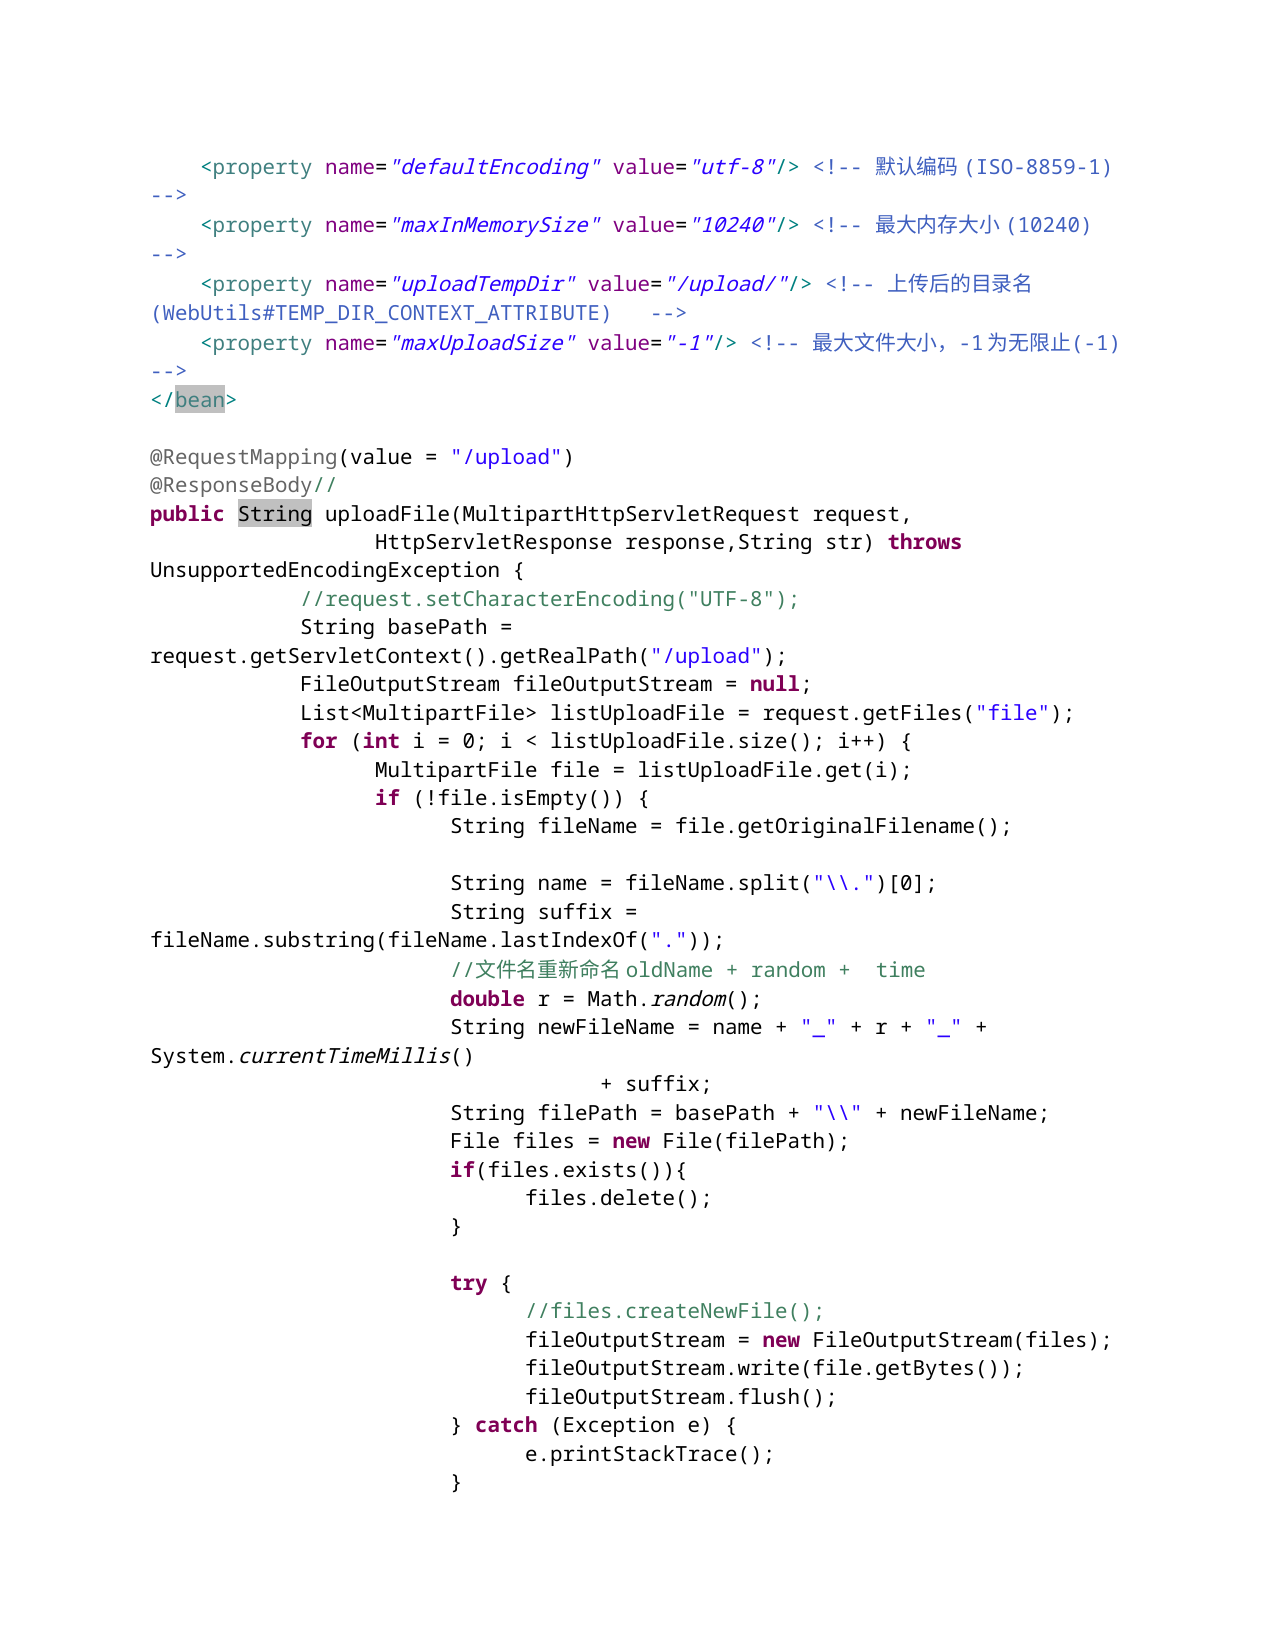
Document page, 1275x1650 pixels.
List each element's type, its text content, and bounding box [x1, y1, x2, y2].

text File files = new File(filePath); [150, 1126, 1125, 1155]
text String newFileName = name + "_" + r + "_" + System.currentTimeMillis() [150, 1012, 1125, 1069]
text fileOutputStream.write(file.getBytes()); [150, 1353, 1125, 1382]
text String filePath = basePath + "\\" + newFileName; [150, 1098, 1125, 1126]
text //files.createNewFile(); [150, 1296, 1125, 1325]
text MultipartFile file = listUploadFile.get(i); [150, 755, 1125, 783]
text FileOutputStream fileOutputStream = null; [150, 669, 1125, 698]
text double r = Math.random(); [150, 984, 1125, 1012]
text + suffix; [150, 1069, 1125, 1098]
text <property name="maxUploadSize" value="-1"/> <!-- 最大文件大小，-1为无限止(-1) --> [150, 326, 1125, 385]
text public String uploadFile(MultipartHttpServletRequest request, [312, 499, 1125, 527]
text } [150, 1467, 1125, 1496]
text } [150, 1212, 1125, 1240]
text files.delete(); [150, 1183, 1125, 1212]
text e.printStackTrace(); [150, 1439, 1125, 1467]
text String suffix = fileName.substring(fileName.lastIndexOf(".")); [150, 897, 1125, 954]
text fileOutputStream.flush(); [150, 1382, 1125, 1410]
text fileOutputStream = new FileOutputStream(files); [150, 1325, 1125, 1353]
text String basePath = request.getServletContext().getRealPath("/upload"); [150, 612, 1125, 669]
text if(files.exists()){ [150, 1155, 1125, 1183]
text <property name="maxInMemorySize" value="10240"/> <!-- 最大内存大小 (10240) --> [150, 209, 1125, 267]
text @ResponseBody// [150, 470, 1125, 499]
text //文件名重新命名 oldName + random + time [150, 954, 1125, 984]
text for (int i = 0; i < listUploadFile.size(); i++) { [150, 726, 1125, 755]
text String fileName = file.getOriginalFilename(); [150, 812, 1125, 840]
text </bean> [150, 385, 175, 413]
text HttpServletResponse response,String str) throws UnsupportedEncodingException { [150, 527, 1125, 584]
text </bean> [225, 385, 1125, 413]
text List<MultipartFile> listUploadFile = request.getFiles("file"); [150, 698, 1125, 726]
text <property name="uploadTempDir" value="/upload/"/> <!-- 上传后的目录名 (WebUtils#TEMP_DIR_CONTEXT_ATTRIBUTE) --> [150, 267, 1125, 326]
text if (!file.isEmpty()) { [150, 783, 1125, 812]
text //request.setCharacterEncoding("UTF-8"); [150, 584, 1125, 612]
text try { [150, 1268, 1125, 1296]
text } catch (Exception e) { [150, 1410, 1125, 1439]
text <property name="defaultEncoding" value="utf-8"/> <!-- 默认编码 (ISO-8859-1) --> [150, 150, 1125, 209]
text @RequestMapping(value = "/upload") [150, 442, 1125, 470]
text String name = fileName.split("\\.")[0]; [150, 868, 1125, 897]
